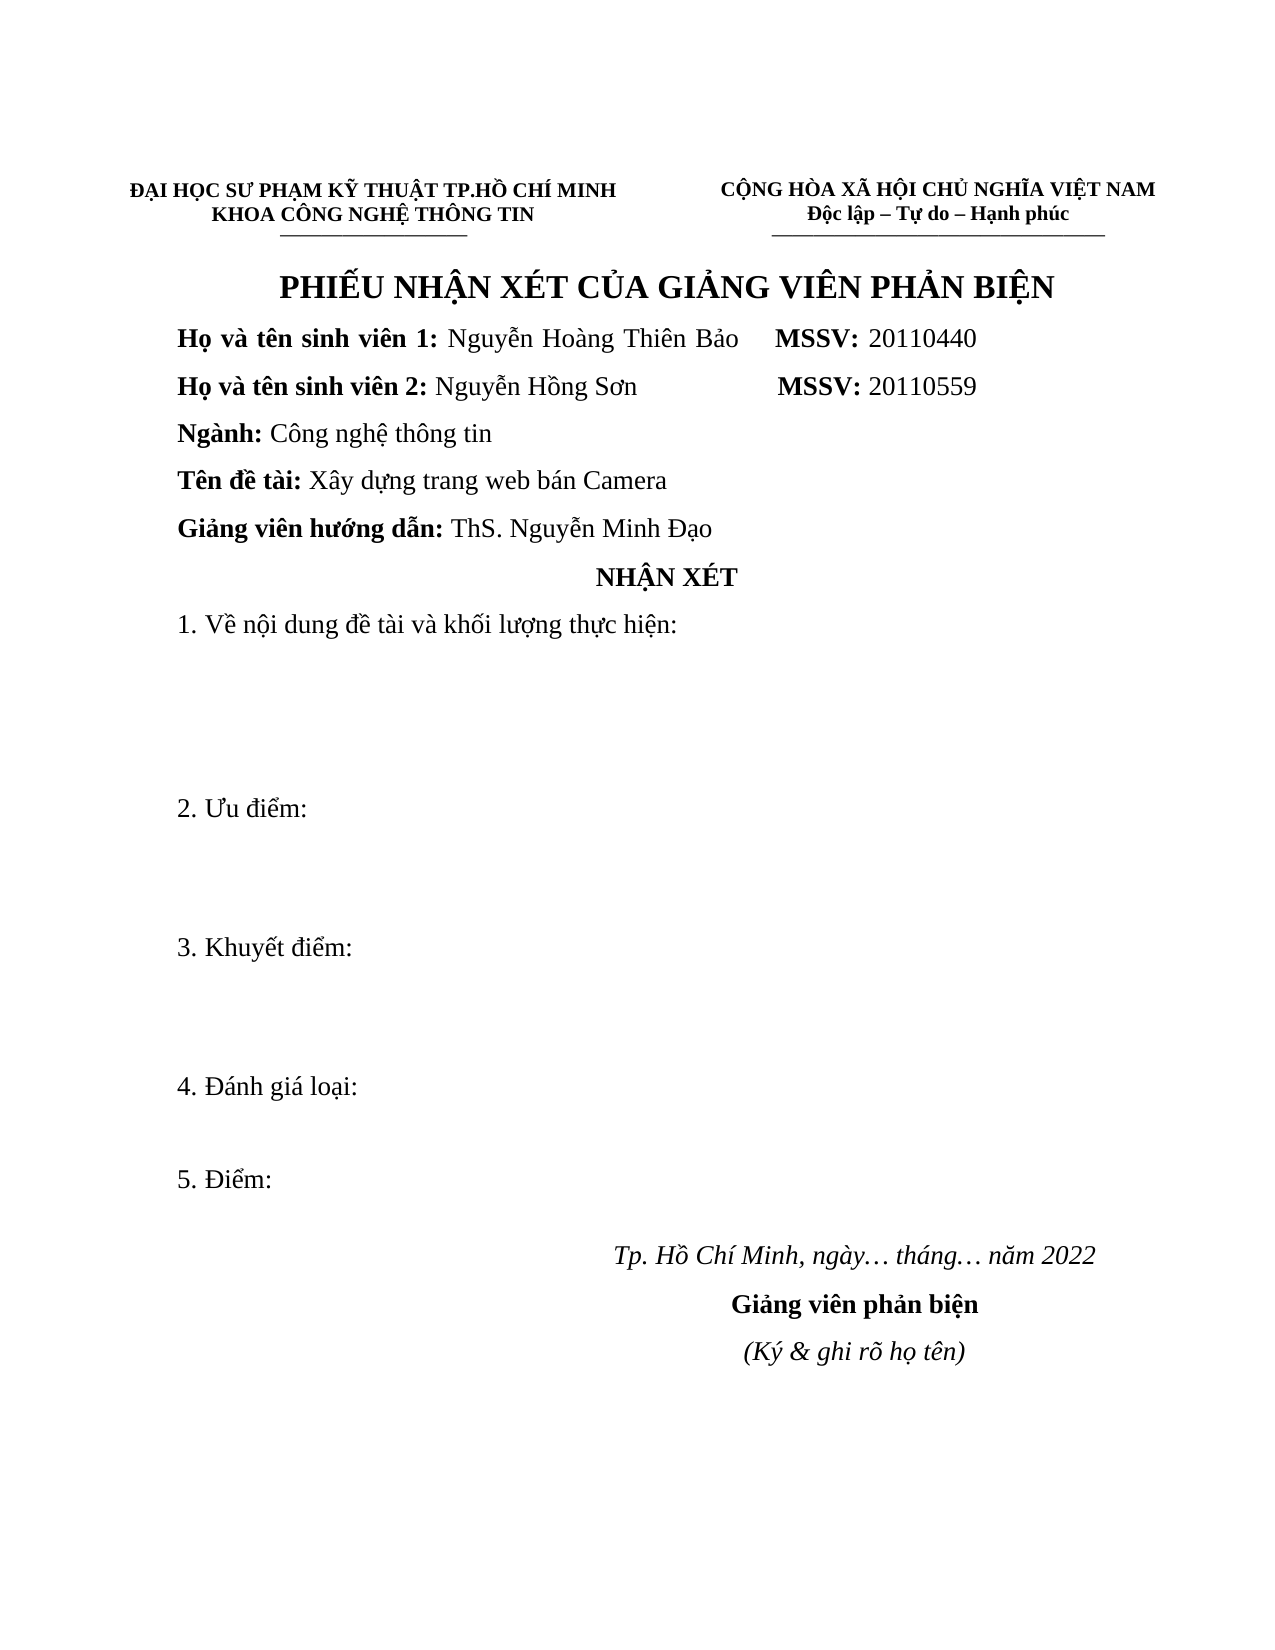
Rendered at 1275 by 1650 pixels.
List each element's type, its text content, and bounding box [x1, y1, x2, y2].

text Tp. Hồ Chí Minh, ngày… tháng… năm 2022 [611, 1239, 1097, 1271]
text Giảng viên hướng dẫn: ThS. Nguyễn Minh Đạo [177, 512, 1187, 544]
text NHẬN XÉT [261, 561, 1072, 592]
text Giảng viên phản biện [611, 1288, 1097, 1319]
list Về nội dung đề tài và khối lượng thực hiện: [177, 608, 1187, 639]
list Ưu điểm: [177, 792, 1187, 823]
list Khuyết điểm: [177, 931, 1187, 962]
text PHIẾU NHẬN XÉT CỦA GIẢNG VIÊN PHẢN BIỆN [261, 268, 1072, 306]
list Điểm: [177, 1163, 1187, 1194]
text (Ký & ghi rõ họ tên) [611, 1335, 1097, 1367]
list Đánh giá loại: [177, 1070, 1187, 1101]
text Tên đề tài: Xây dựng trang web bán Camera [177, 464, 1187, 496]
text Họ và tên sinh viên 1: Nguyễn Hoàng Thiên Bảo MSSV: 20110440 Họ và tên sinh viên 2: Nguyễn Hồng Sơn MSSV: 20110559 Ngành: Công nghệ thông tin [177, 322, 977, 448]
